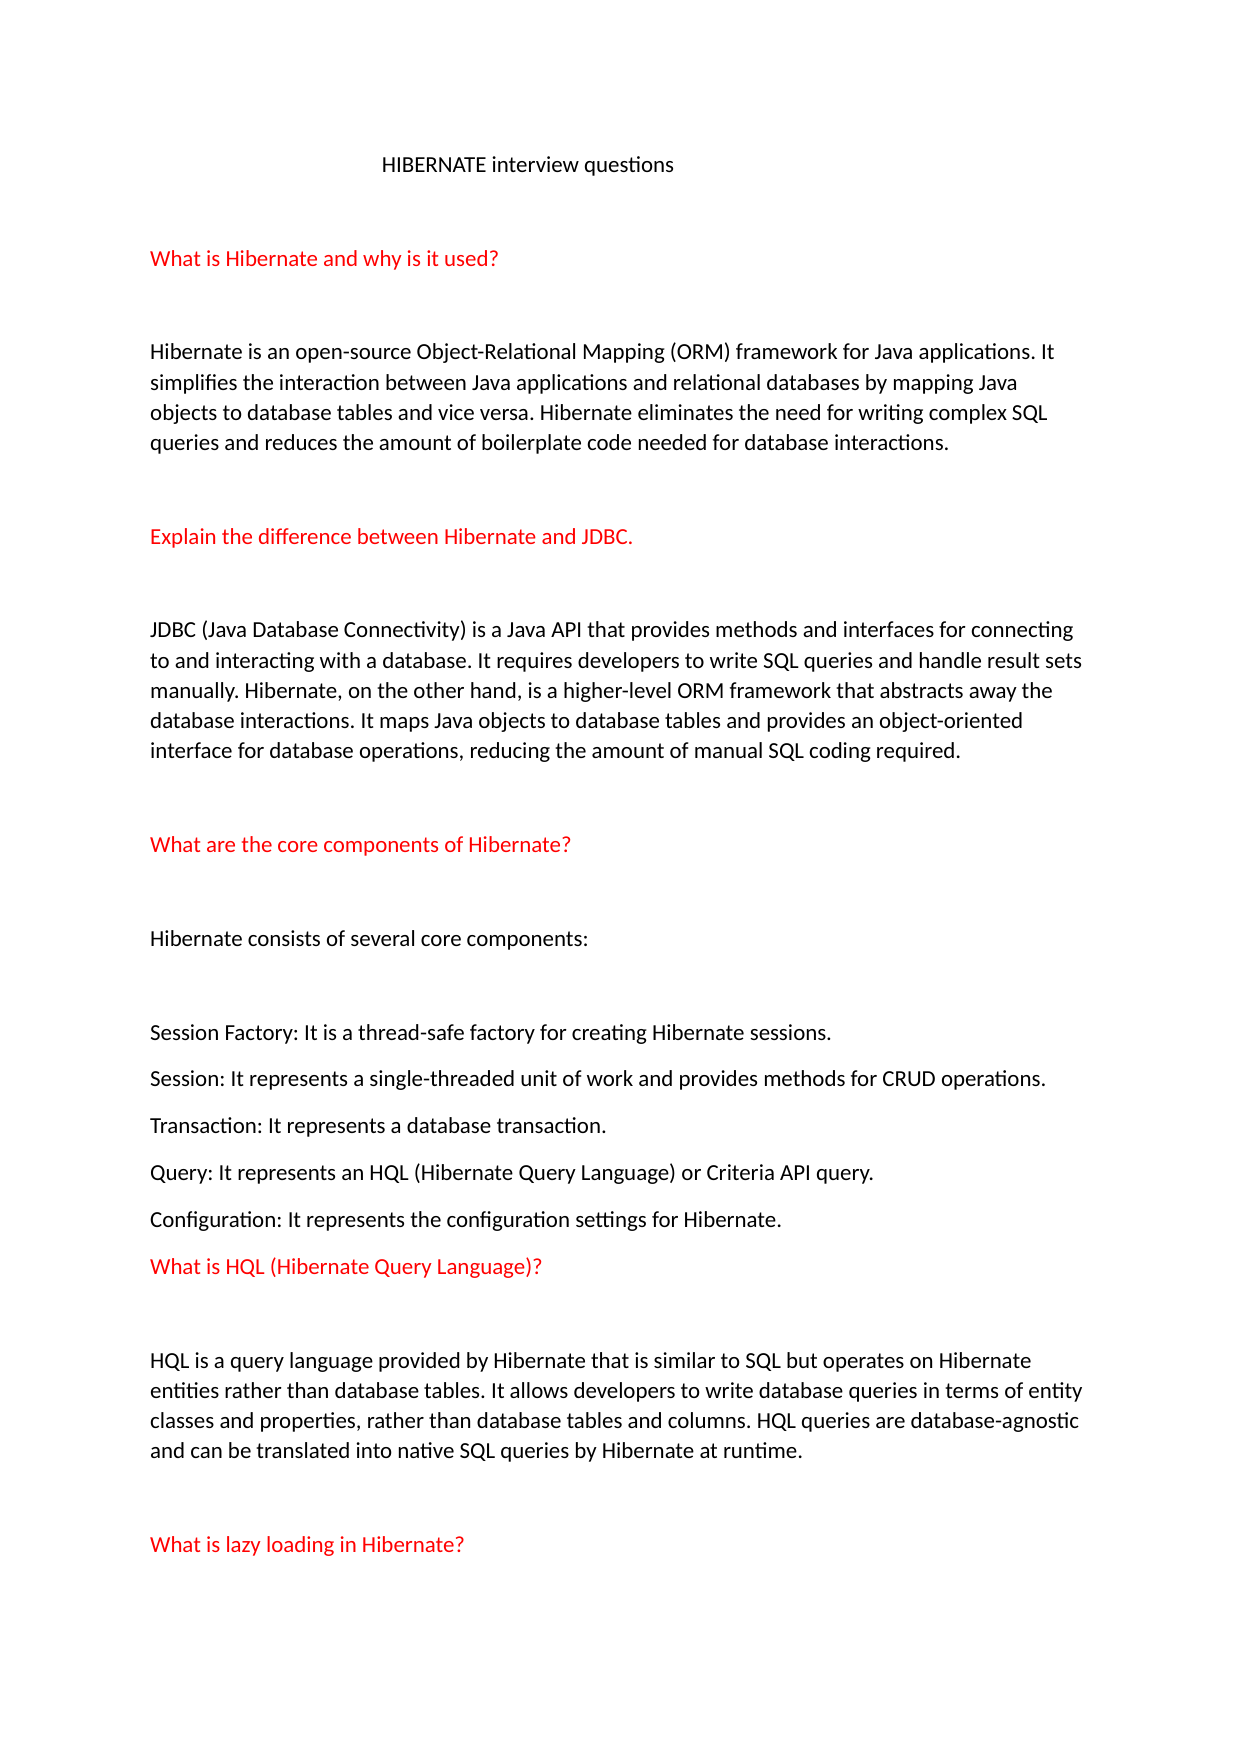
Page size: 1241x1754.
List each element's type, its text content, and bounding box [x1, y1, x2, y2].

text Transaction: It represents a database transaction. [150, 1111, 1090, 1139]
text Session Factory: It is a thread-safe factory for creating Hibernate sessions. [150, 1018, 1090, 1046]
text What is lazy loading in Hibernate? [150, 1530, 1090, 1558]
text Hibernate is an open-source Object-Relational Mapping (ORM) framework for Java applications. It simplifies the interaction between Java applications and relational databases by mapping Java objects to database tables and vice versa. Hibernate eliminates the need for writing complex SQL queries and reduces the amount of boilerplate code needed for database interactions. [150, 337, 1090, 456]
text Query: It represents an HQL (Hibernate Query Language) or Criteria API query. [150, 1158, 1090, 1186]
text Explain the difference between Hibernate and JDBC. [150, 522, 1090, 550]
text HIBERNATE interview questions [150, 150, 1090, 178]
text What is HQL (Hibernate Query Language)? [150, 1252, 1090, 1280]
text What are the core components of Hibernate? [150, 830, 1090, 858]
text HQL is a query language provided by Hibernate that is similar to SQL but operates on Hibernate entities rather than database tables. It allows developers to write database queries in terms of entity classes and properties, rather than database tables and columns. HQL queries are database-agnostic and can be translated into native SQL queries by Hibernate at runtime. [150, 1346, 1090, 1464]
text Configuration: It represents the configuration settings for Hibernate. [150, 1205, 1090, 1233]
text Hibernate consists of several core components: [150, 924, 1090, 952]
text Session: It represents a single-threaded unit of work and provides methods for CRUD operations. [150, 1064, 1090, 1093]
text What is Hibernate and why is it used? [150, 244, 1090, 272]
text JDBC (Java Database Connectivity) is a Java API that provides methods and interfaces for connecting to and interacting with a database. It requires developers to write SQL queries and handle result sets manually. Hibernate, on the other hand, is a higher-level ORM framework that abstracts away the database interactions. It maps Java objects to database tables and provides an object-oriented interface for database operations, reducing the amount of manual SQL coding required. [150, 616, 1090, 764]
